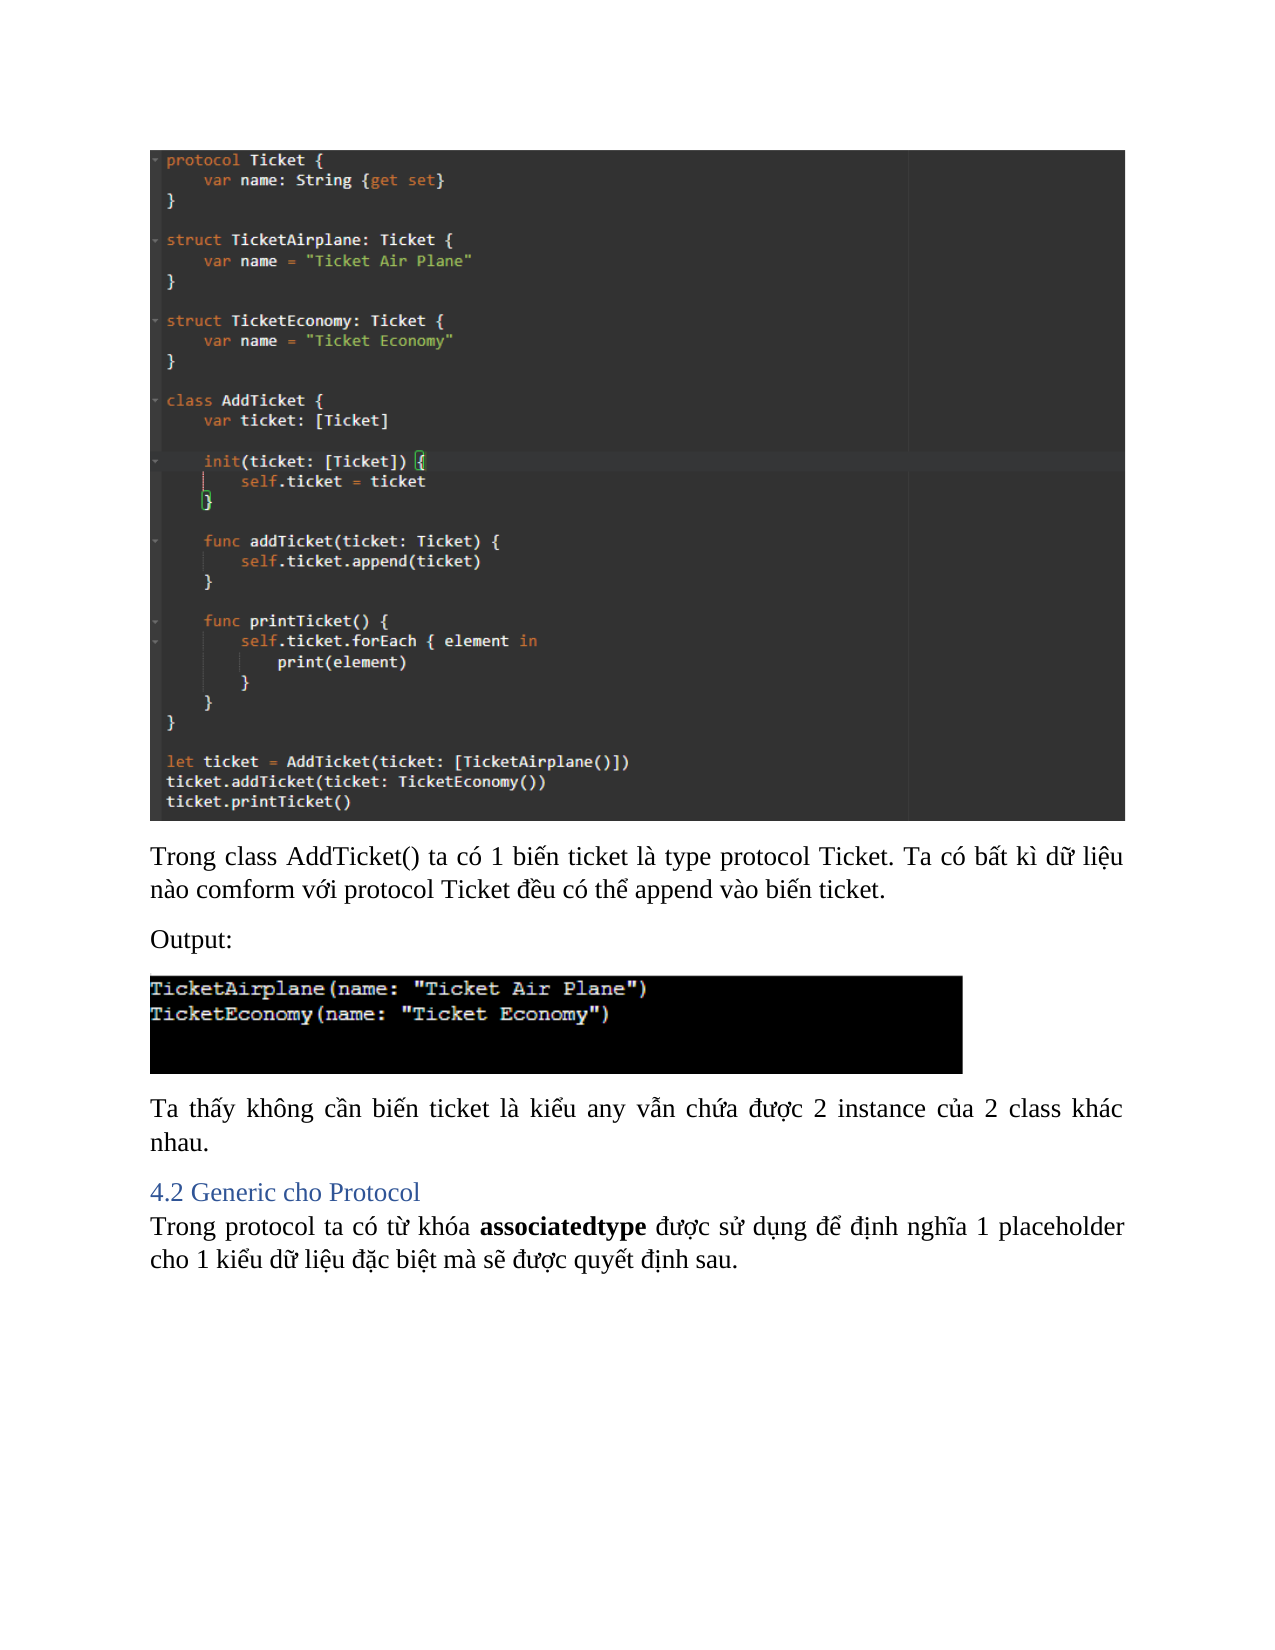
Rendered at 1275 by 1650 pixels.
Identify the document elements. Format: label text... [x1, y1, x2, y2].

text Trong class AddTicket() ta có 1 biến ticket là type protocol Ticket. Ta có bất kì dữ liệu nào comform với protocol Ticket đều có thể append vào biến ticket. [150, 839, 1125, 904]
text Ta thấy không cần biến ticket là kiểu any vẫn chứa được 2 instance của 2 class khác nhau. [150, 1092, 1125, 1157]
subtitle 4.2 Generic cho Protocol [150, 1176, 1125, 1207]
text Trong protocol ta có từ khóa associatedtype được sử dụng để định nghĩa 1 placeholder cho 1 kiểu dữ liệu đặc biệt mà sẽ được quyết định sau. [150, 1210, 1125, 1274]
picture [150, 973, 963, 1074]
text Output: [150, 923, 1125, 954]
picture [150, 150, 1125, 821]
